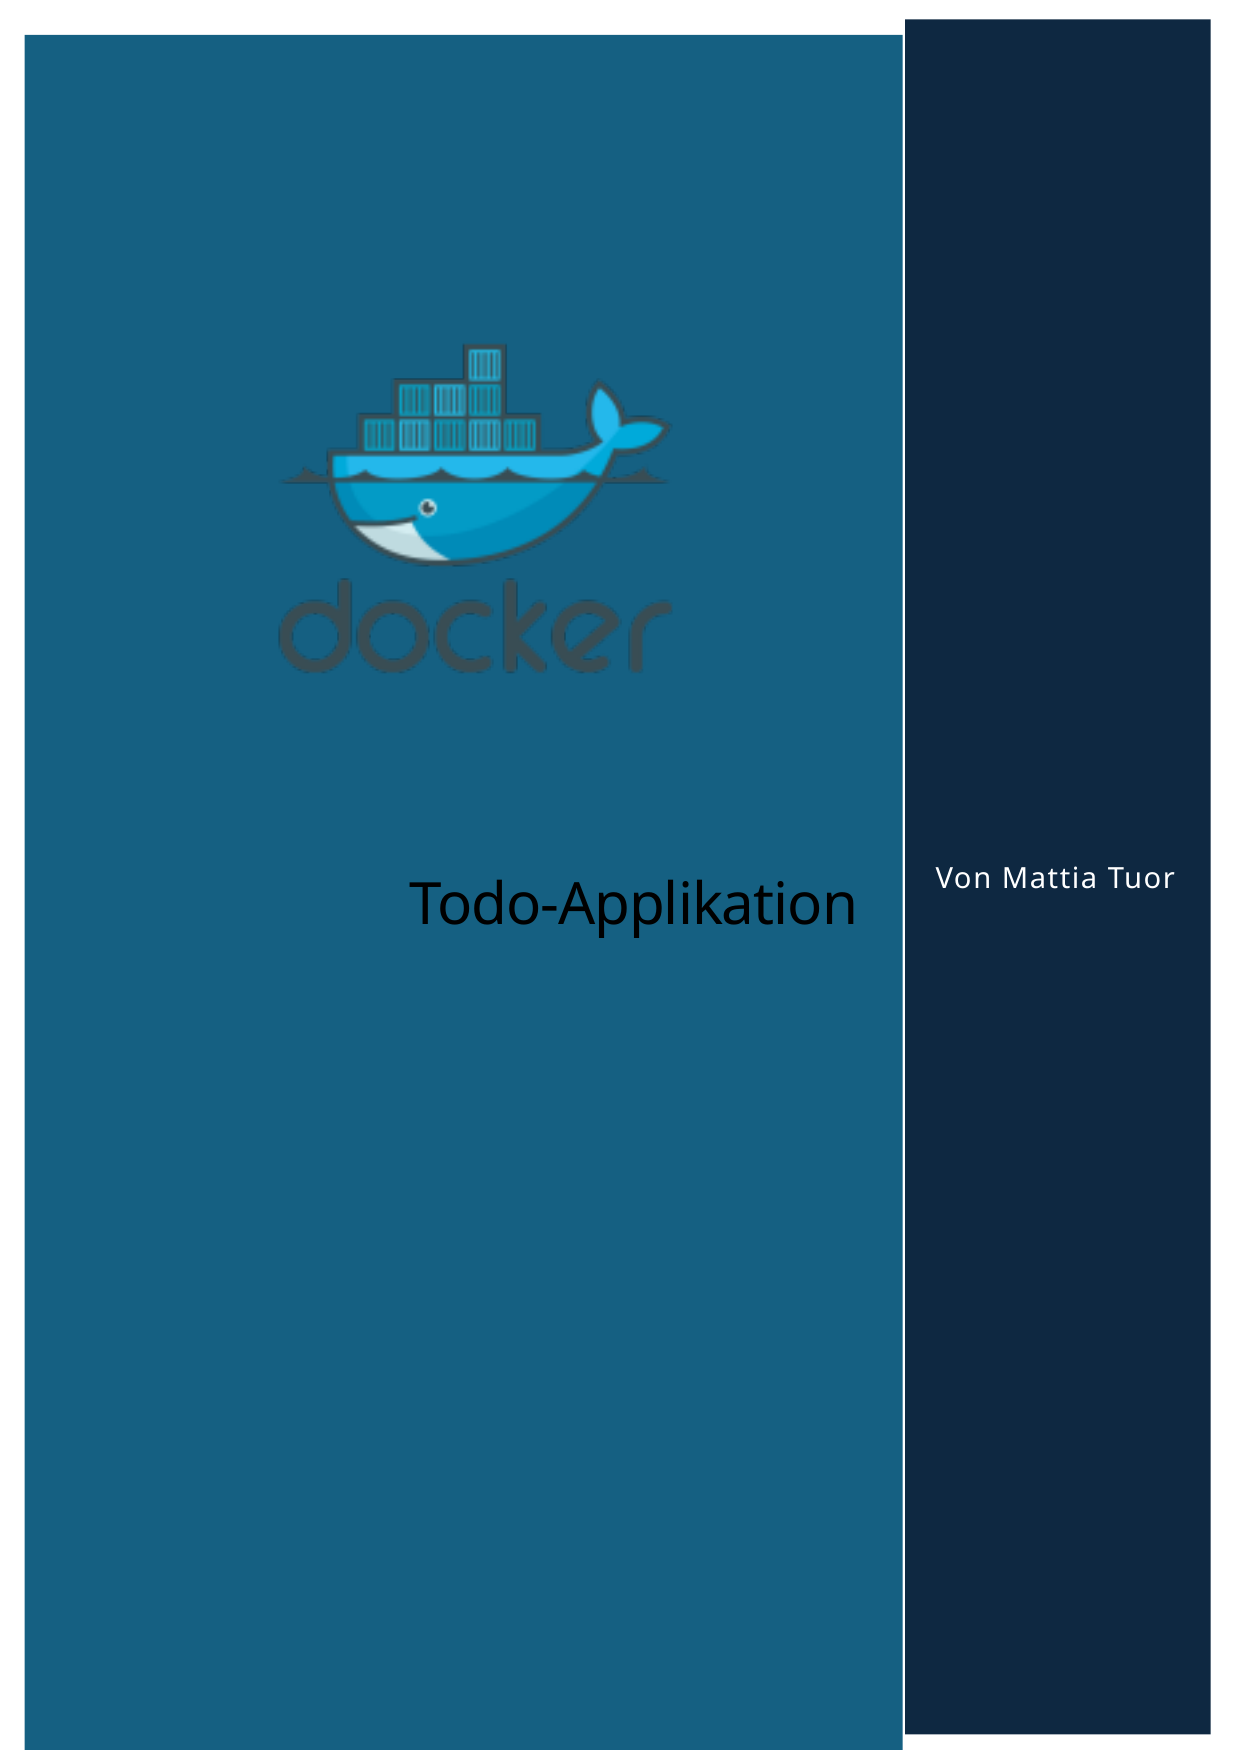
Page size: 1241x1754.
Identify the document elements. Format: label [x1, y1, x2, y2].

picture [208, 273, 742, 748]
